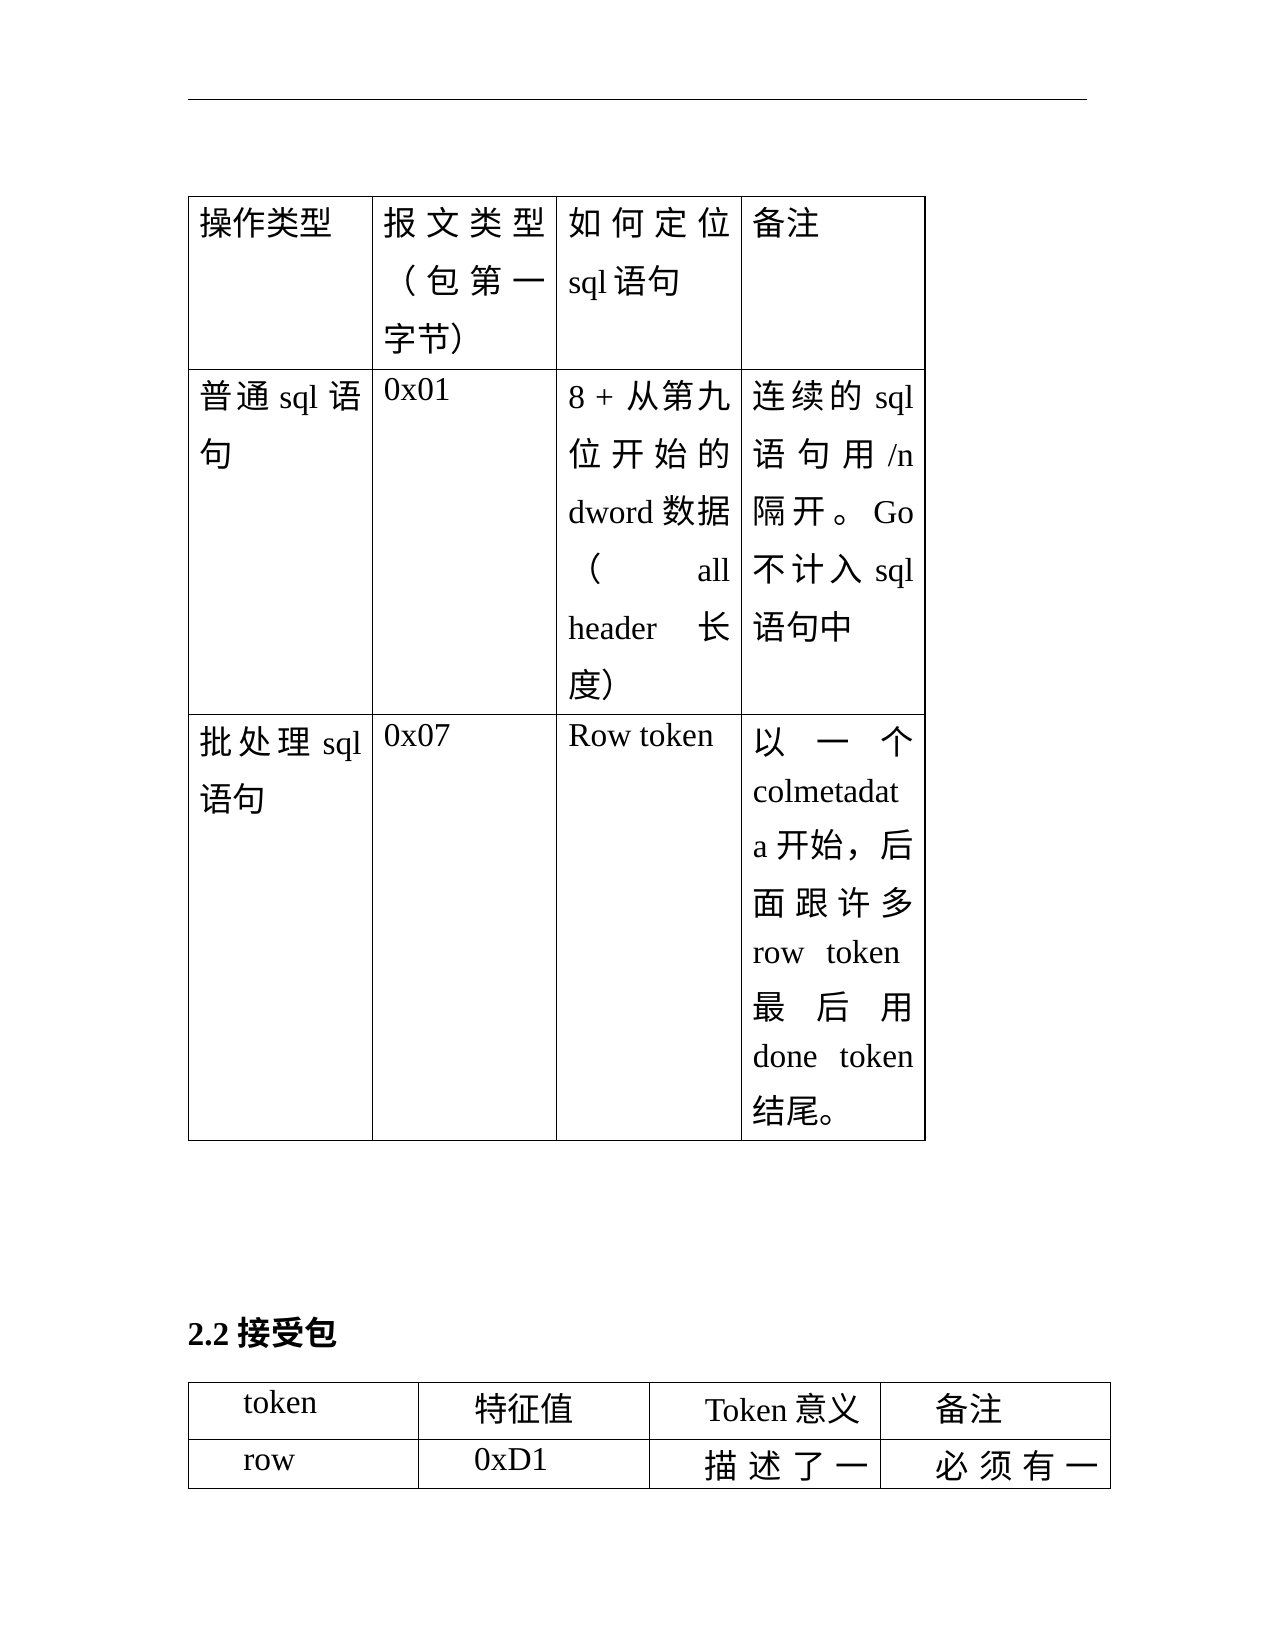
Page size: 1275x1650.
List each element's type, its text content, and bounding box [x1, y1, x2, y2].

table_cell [881, 1440, 1110, 1488]
table_header 备注 [881, 1383, 1110, 1438]
subtitle 2.2 接受包 [187, 1306, 1087, 1354]
table_header 备注 [742, 197, 924, 368]
table_header 如何定位sql语句 [557, 197, 741, 368]
table_cell row [189, 1440, 418, 1488]
table_cell 以一个colmetadata开始，后面跟许多row token。最后用done token结尾。 [742, 715, 924, 1140]
table_cell 0xD1 [419, 1440, 649, 1488]
table_header token [189, 1383, 418, 1438]
table_cell 0x01 [373, 370, 556, 714]
table_cell 批处理sql语句 [189, 715, 372, 1140]
table_cell Row token [557, 715, 741, 1140]
table_cell 普通sql语句 [189, 370, 372, 714]
table_cell 0x07 [373, 715, 556, 1140]
table_cell 连续的sql语句用/n隔开。Go不计入sql语句中 [742, 370, 924, 714]
table_cell 8 + 从第九位开始的dword数据（all header长度） [557, 370, 741, 714]
table_header Token意义 [650, 1383, 880, 1438]
table_header 报文类型（包第一字节） [373, 197, 556, 368]
table_header 特征值 [419, 1383, 649, 1438]
table_cell 描述了一组数据及其格式。 [650, 1440, 880, 1488]
table_header 操作类型 [189, 197, 372, 368]
